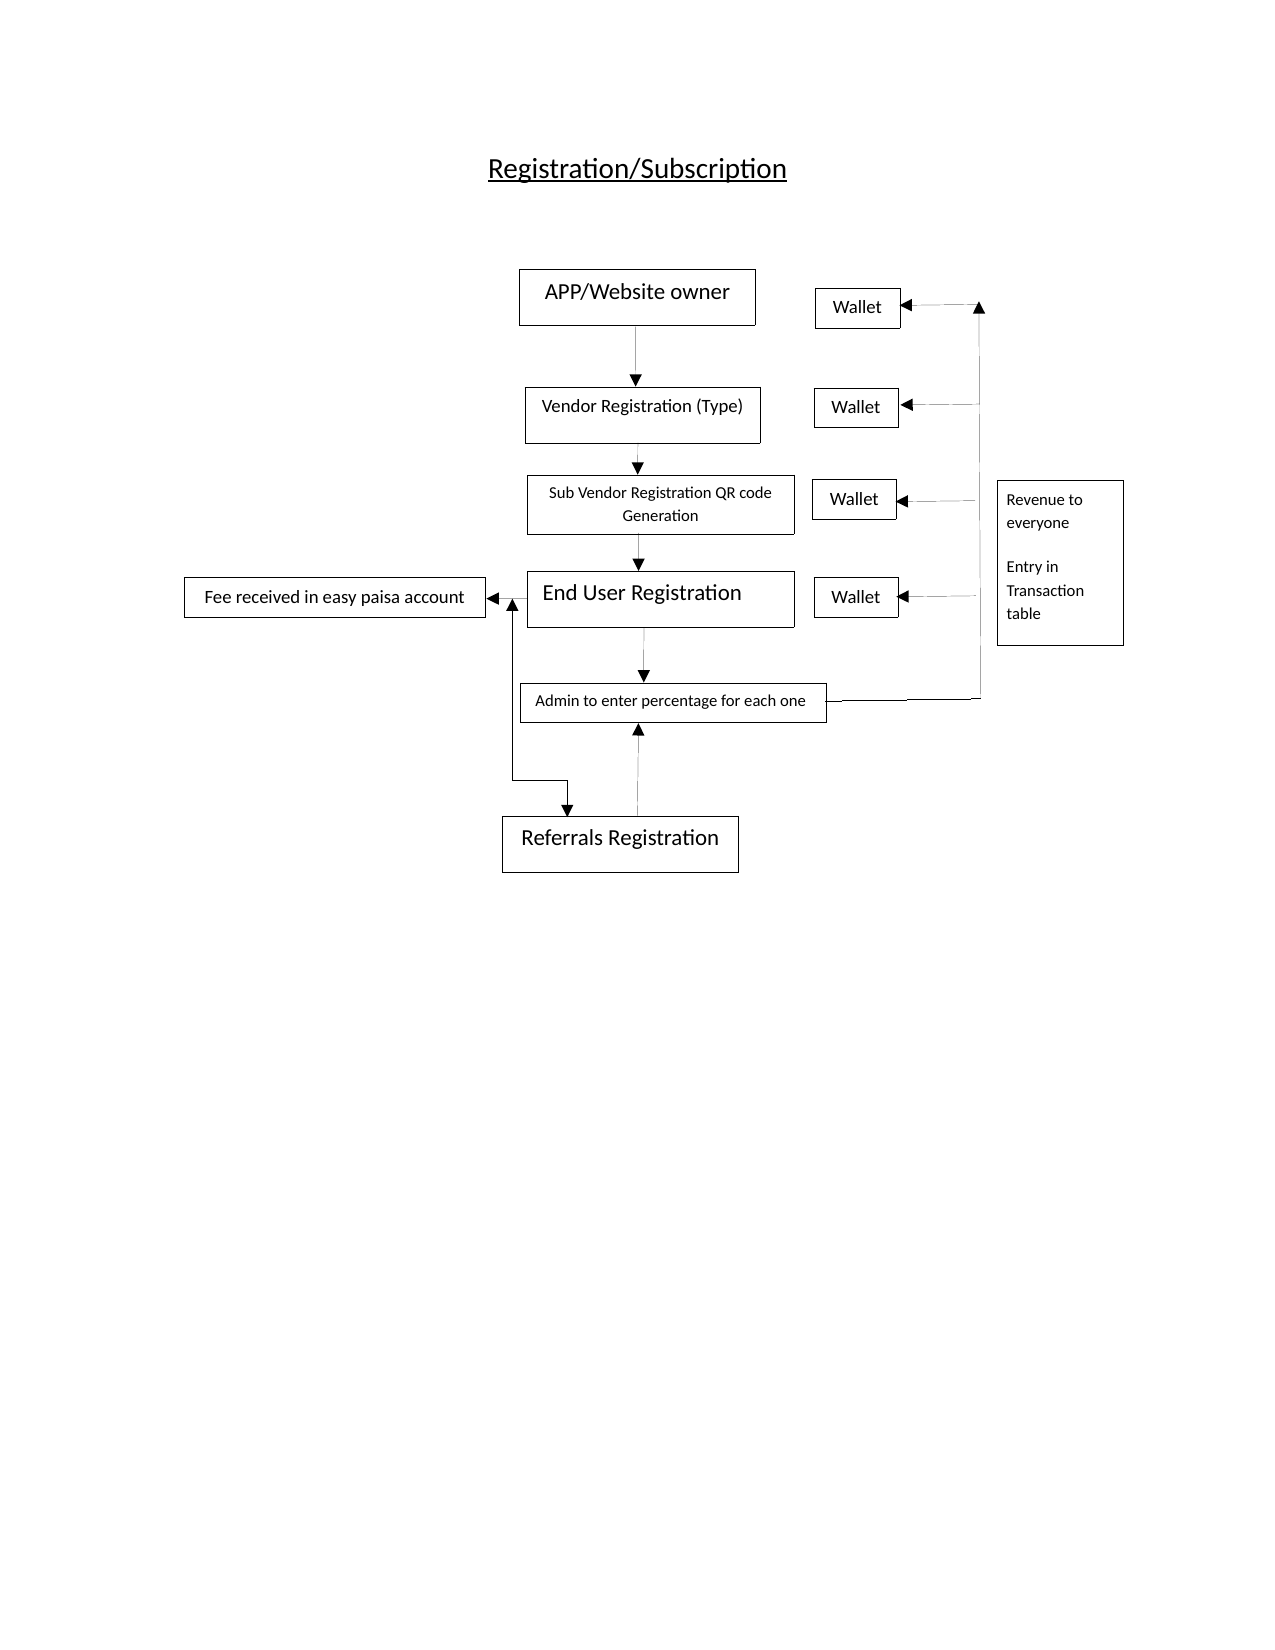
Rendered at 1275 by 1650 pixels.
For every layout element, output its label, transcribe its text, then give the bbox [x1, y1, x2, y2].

text Registration/Subscription [150, 150, 1125, 186]
